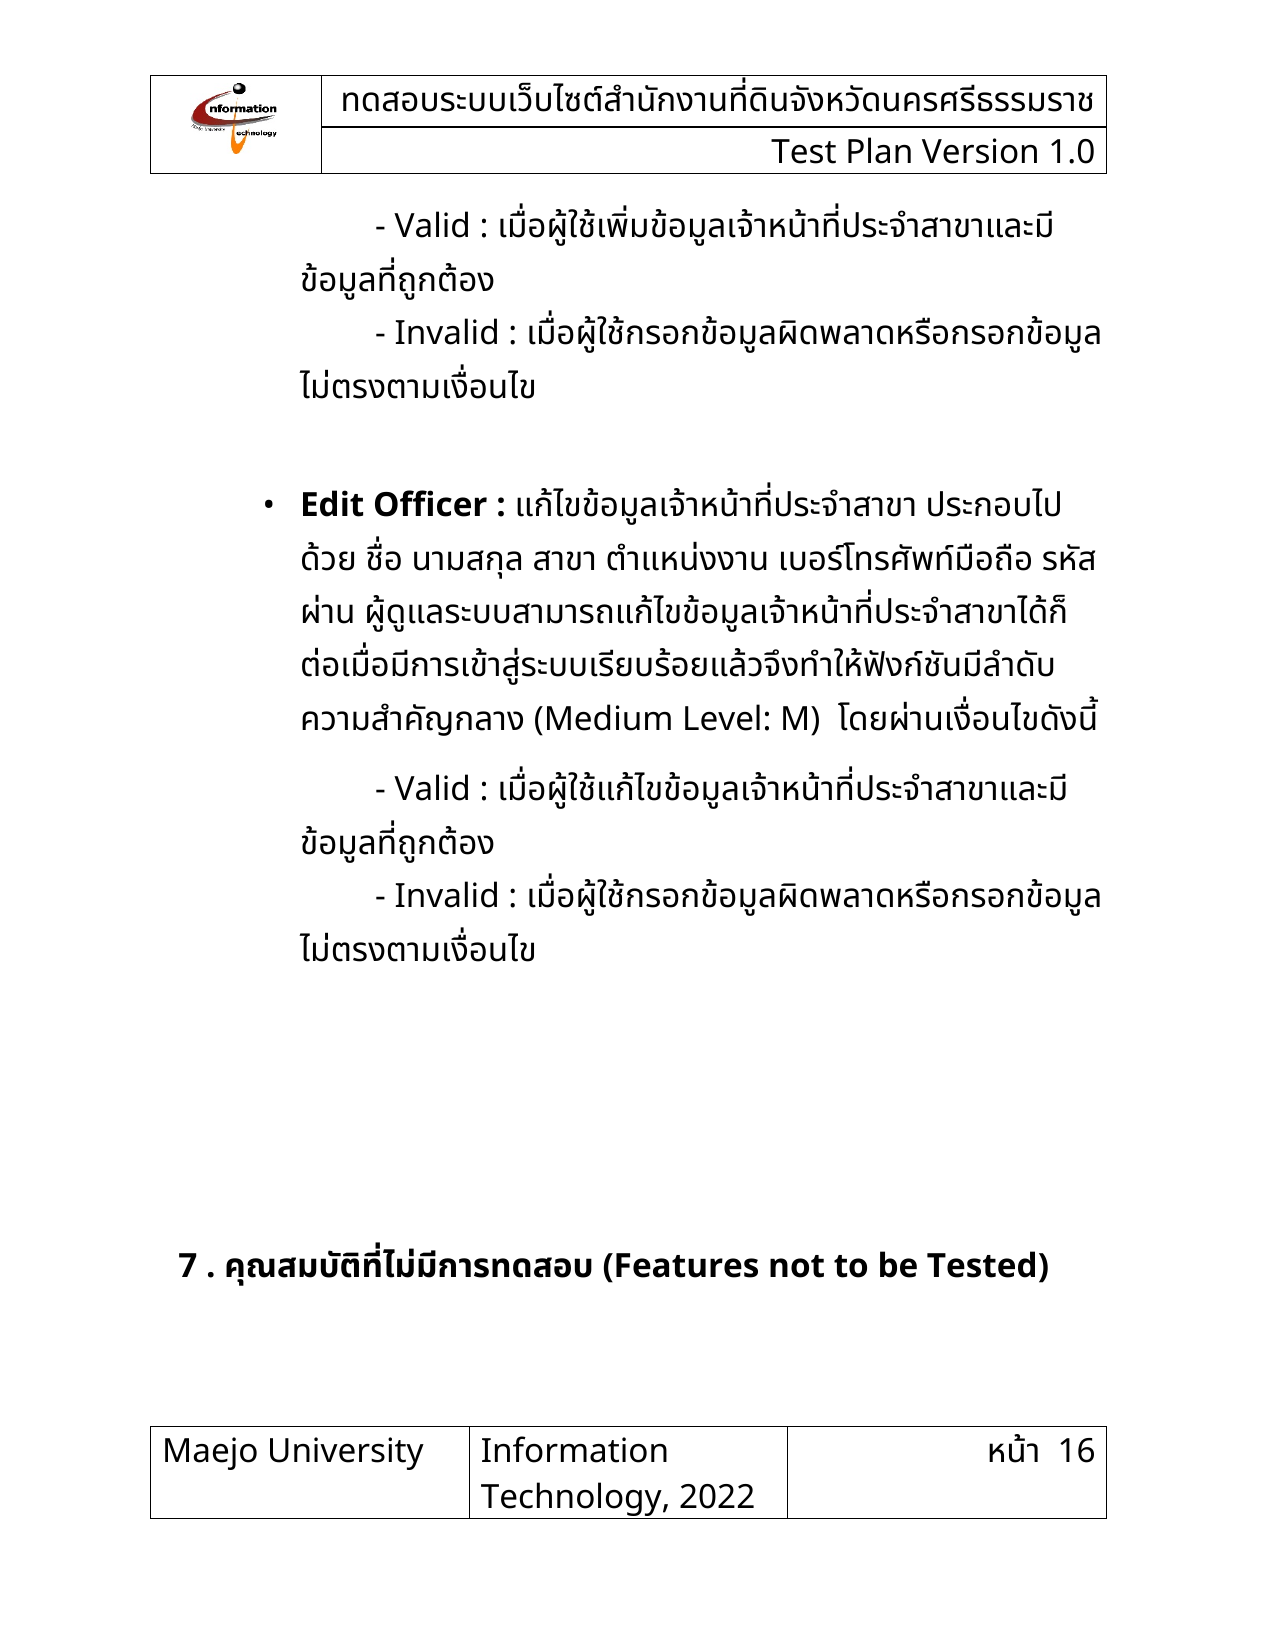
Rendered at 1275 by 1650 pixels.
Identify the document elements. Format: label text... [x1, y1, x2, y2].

text - Invalid : เมื่อผู้ใช้กรอกข้อมูลผิดพลาดหรือกรอกข้อมูลไม่ตรงตามเงื่อนไข [300, 309, 1106, 413]
text - Valid : เมื่อผู้ใช้เพิ่มข้อมูลเจ้าหน้าที่ประจำสาขาและมีข้อมูลที่ถูกต้อง [300, 202, 1106, 306]
text 7 . คุณสมบัติที่ไม่มีการทดสอบ (Features not to be Tested) [178, 1242, 1097, 1292]
text - Valid : เมื่อผู้ใช้แก้ไขข้อมูลเจ้าหน้าที่ประจำสาขาและมีข้อมูลที่ถูกต้อง [300, 765, 1106, 869]
list Edit Officer : แก้ไขข้อมูลเจ้าหน้าที่ประจำสาขา ประกอบไปด้วย ชื่อ นามสกุล สาขา ตำแหน่งงาน เบอร์โทรศัพท์มือถือ รหัสผ่าน ผู้ดูแลระบบสามารถแก้ไขข้อมูลเจ้าหน้าที่ประจำสาขาได้ก็ต่อเมื่อมีการเข้าสู่ระบบเรียบร้อยแล้วจึงทำให้ฟังก์ชันมีลำดับความสำคัญกลาง (Medium Level: M) โดยผ่านเงื่อนไขดังนี้ [262, 481, 1106, 746]
picture [190, 83, 277, 154]
text - Invalid : เมื่อผู้ใช้กรอกข้อมูลผิดพลาดหรือกรอกข้อมูลไม่ตรงตามเงื่อนไข [300, 872, 1106, 976]
